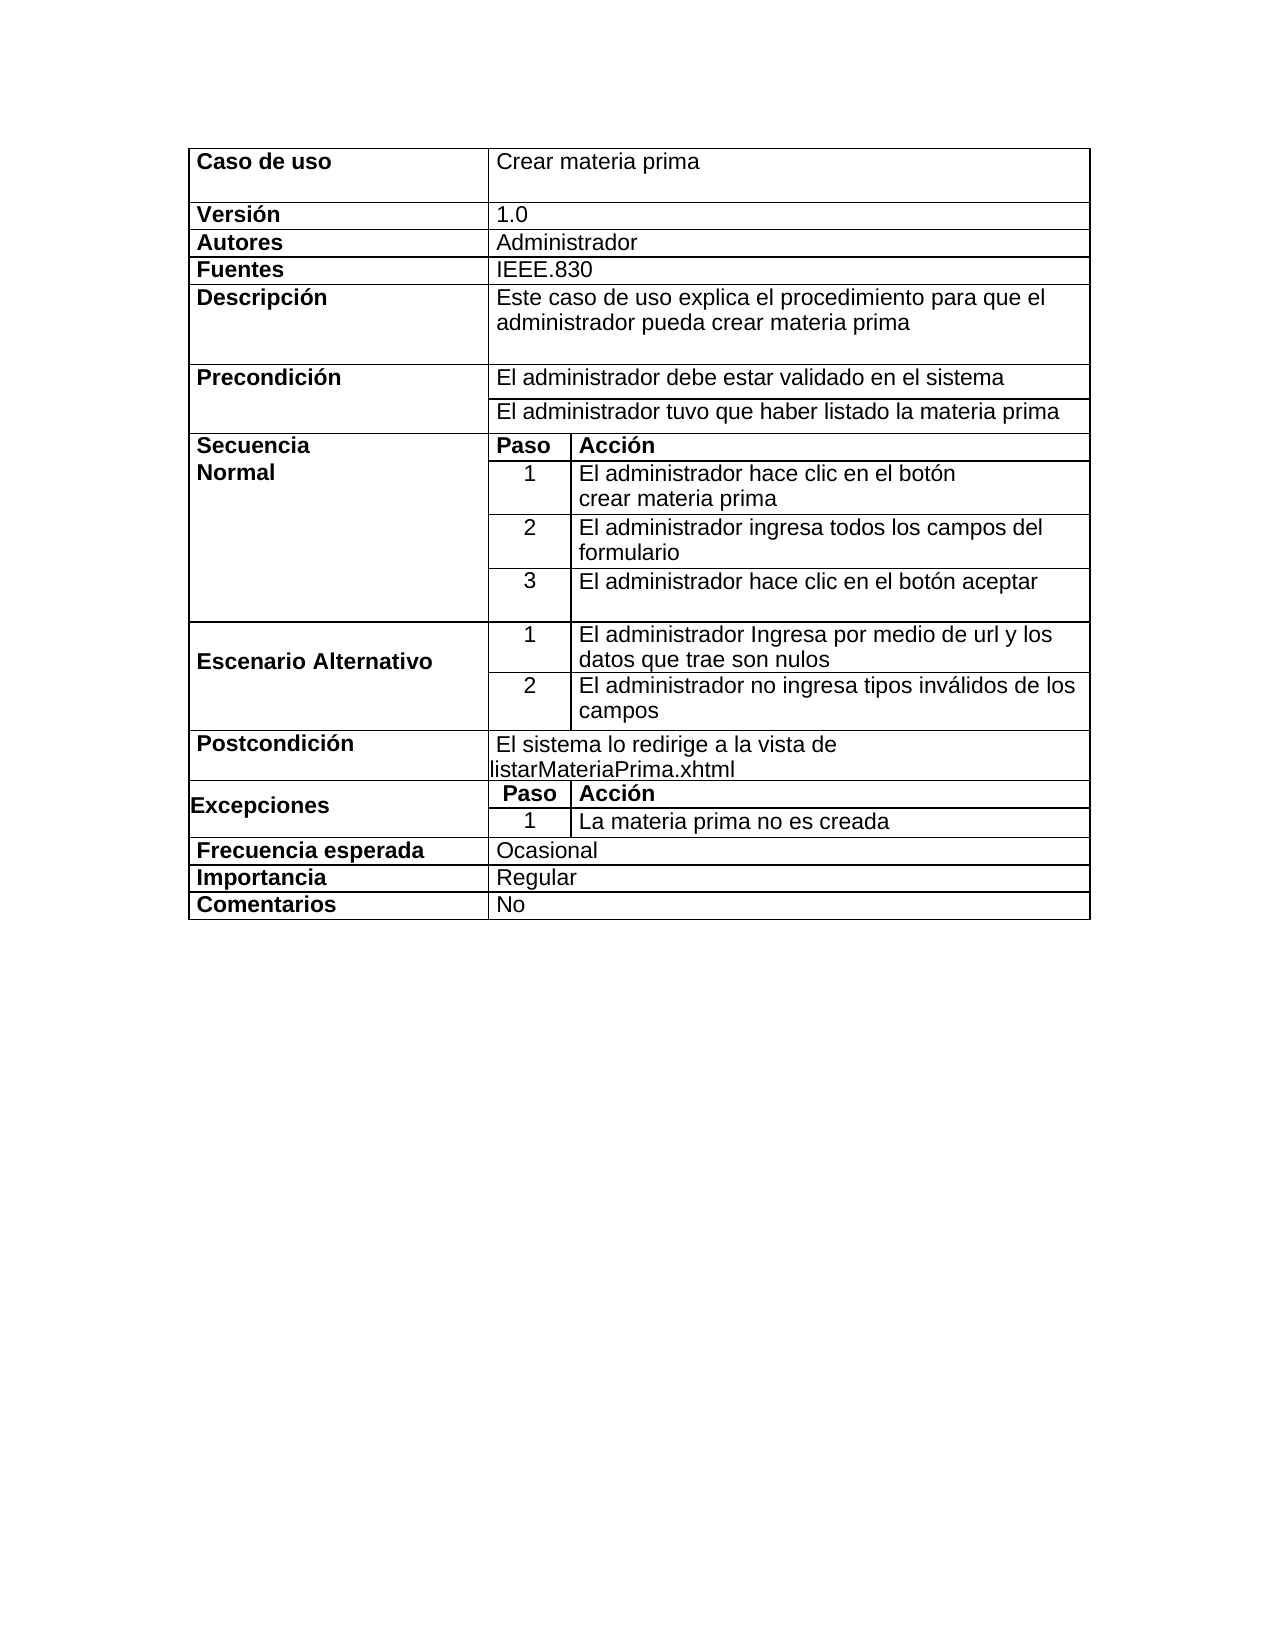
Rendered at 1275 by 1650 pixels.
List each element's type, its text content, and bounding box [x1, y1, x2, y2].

table_cell El administrador ingresa todos los campos del formulario [572, 515, 1089, 567]
table_cell Descripción [190, 285, 488, 364]
table_cell Importancia [190, 866, 488, 891]
table_cell El administrador tuvo que haber listado la materia prima [489, 400, 1089, 432]
table_cell 1 [489, 809, 570, 836]
table_cell Precondición [190, 365, 488, 432]
table_cell Secuencia Normal [190, 434, 488, 621]
table_cell Autores [190, 230, 488, 256]
table_cell 1.0 [489, 203, 1089, 229]
table_header Caso de uso [190, 149, 488, 201]
table_cell Escenario Alternativo [190, 623, 488, 730]
table_cell Comentarios [190, 893, 488, 919]
table_cell Acción [572, 434, 1089, 460]
table_cell Postcondición [190, 731, 488, 779]
table_cell Regular [489, 866, 1089, 891]
table_cell El administrador hace clic en el botón crear materia prima [572, 462, 1089, 514]
table_cell Frecuencia esperada [190, 838, 488, 864]
table_cell Paso [489, 434, 570, 460]
table_cell El administrador no ingresa tipos inválidos de los campos [572, 673, 1089, 730]
table_cell Fuentes [190, 258, 488, 283]
table_cell Ocasional [489, 838, 1089, 864]
table_cell La materia prima no es creada [572, 809, 1089, 836]
table_cell 2 [489, 673, 570, 730]
table_cell 1 [489, 623, 570, 672]
table_cell 3 [489, 569, 570, 621]
table_cell El administrador Ingresa por medio de url y los datos que trae son nulos [572, 623, 1089, 672]
table_cell 2 [489, 515, 570, 567]
table_cell Este caso de uso explica el procedimiento para que el administrador pueda crear materia prima [489, 285, 1089, 364]
table_cell Acción [572, 781, 1089, 807]
table_cell El administrador hace clic en el botón aceptar [572, 569, 1089, 621]
table_cell Administrador [489, 230, 1089, 256]
table_cell 1 [489, 462, 570, 514]
table_cell Excepciones [190, 781, 488, 836]
table_cell IEEE.830 [489, 258, 1089, 283]
table_cell El sistema lo redirige a la vista de listarMateriaPrima.xhtml [489, 731, 1089, 779]
table_cell Paso [489, 781, 570, 807]
table_cell No [489, 893, 1089, 919]
table_cell Versión [190, 203, 488, 229]
table_cell El administrador debe estar validado en el sistema [489, 365, 1089, 398]
table_header Crear materia prima [489, 149, 1089, 201]
